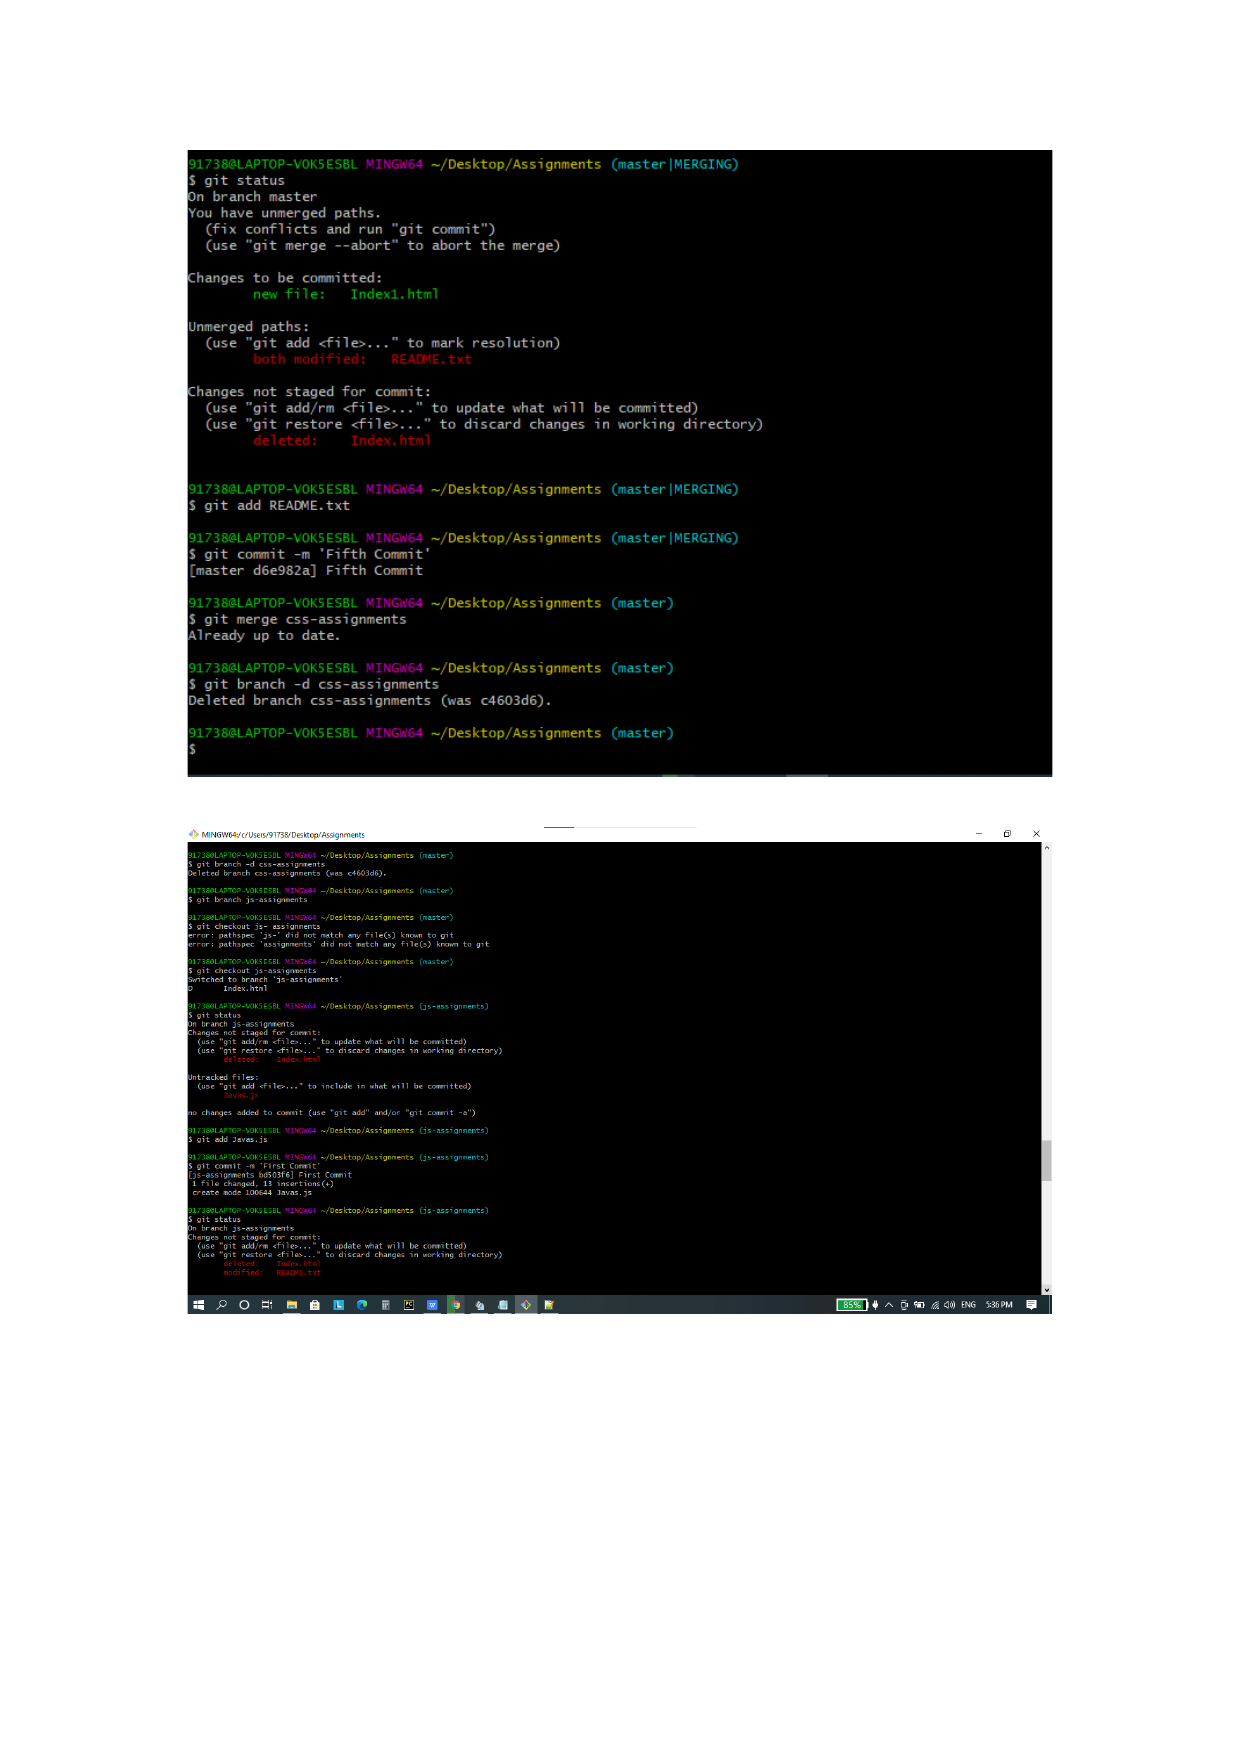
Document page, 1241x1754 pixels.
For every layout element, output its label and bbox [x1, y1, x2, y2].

picture [187, 150, 1053, 777]
picture [187, 827, 1052, 1314]
